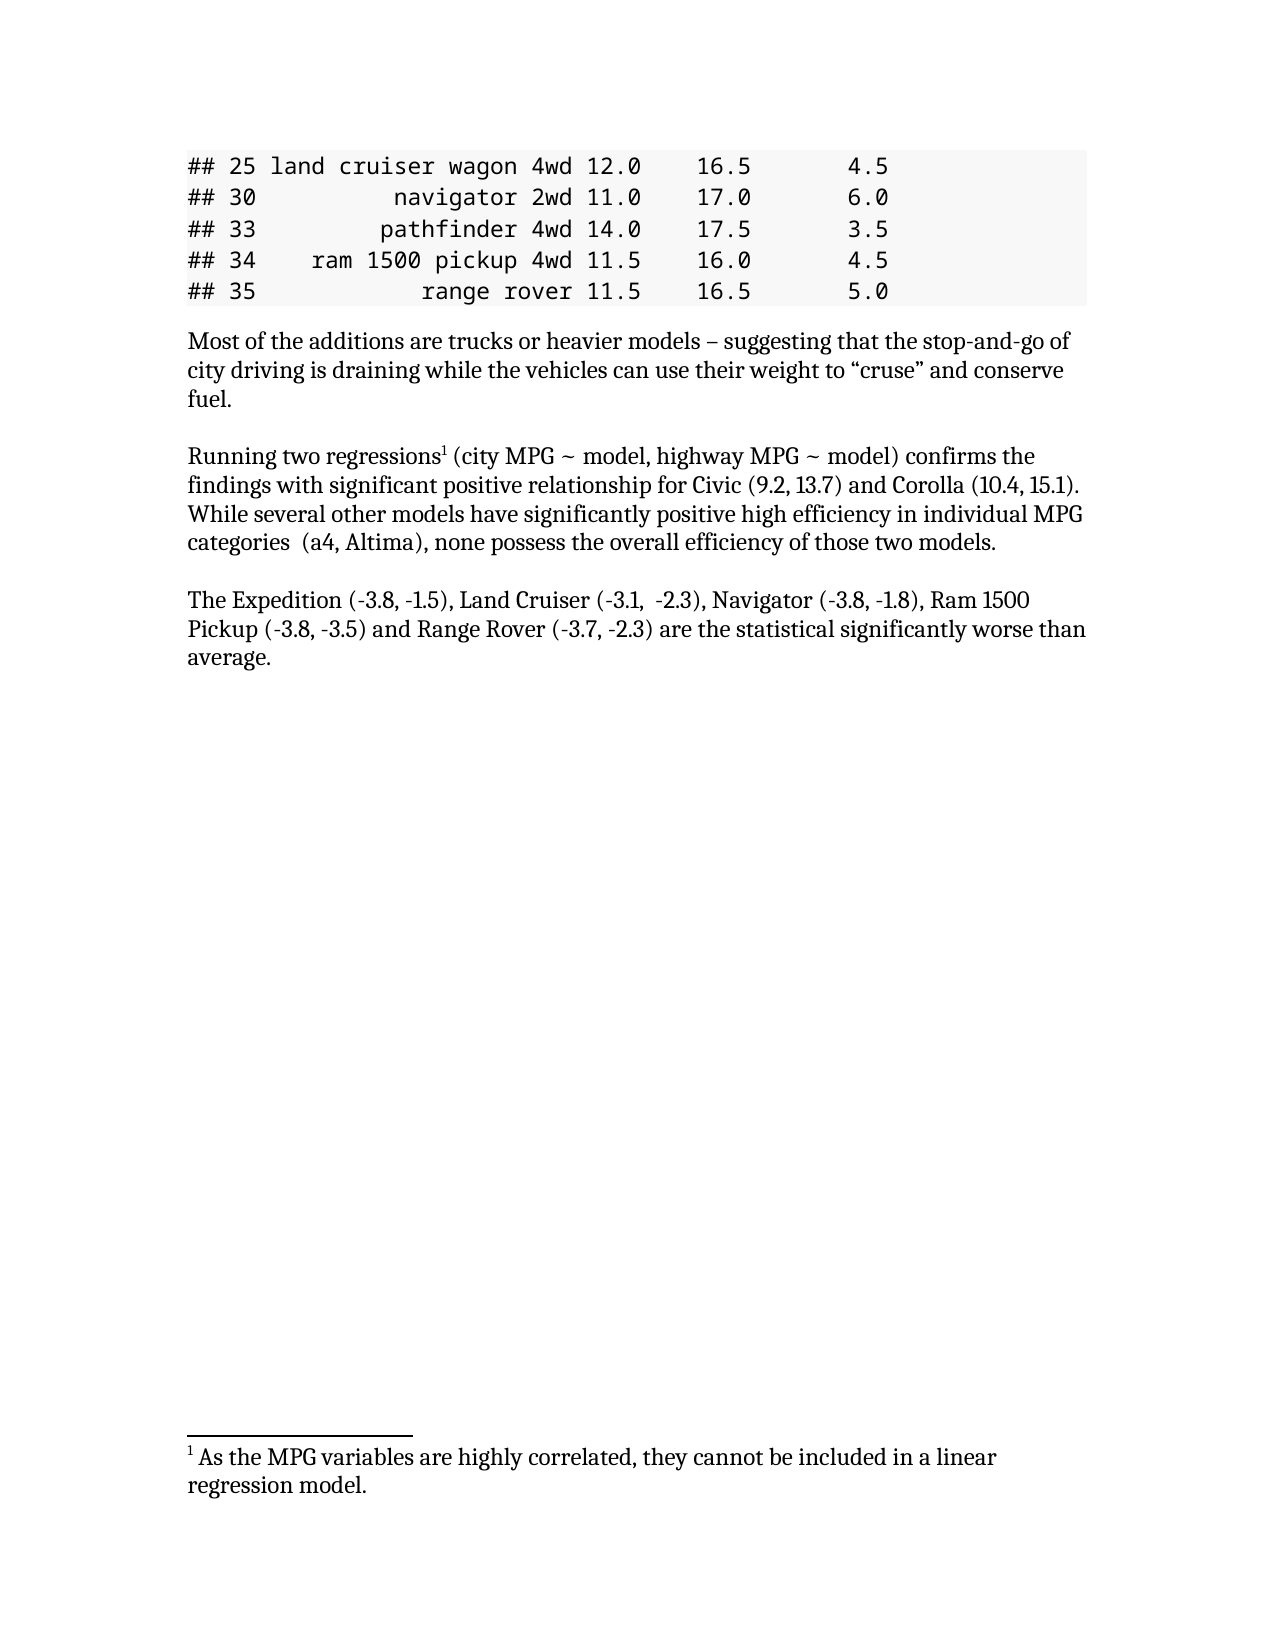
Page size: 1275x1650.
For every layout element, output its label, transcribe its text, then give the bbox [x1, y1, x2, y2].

text Most of the additions are trucks or heavier models – suggesting that the stop-and-go of city driving is draining while the vehicles can use their weight to “cruse” and conserve fuel. [187, 327, 1087, 413]
text Running two regressions (city MPG ~ model, highway MPG ~ model) confirms the findings with significant positive relationship for Civic (9.2, 13.7) and Corolla (10.4, 15.1). While several other models have significantly positive high efficiency in individual MPG categories (a4, Altima), none possess the overall efficiency of those two models. [187, 442, 1087, 557]
text The Expedition (-3.8, -1.5), Land Cruiser (-3.1, -2.3), Navigator (-3.8, -1.8), Ram 1500 Pickup (-3.8, -3.5) and Range Rover (-3.7, -2.3) are the statistical significantly worse than average. [187, 586, 1087, 672]
